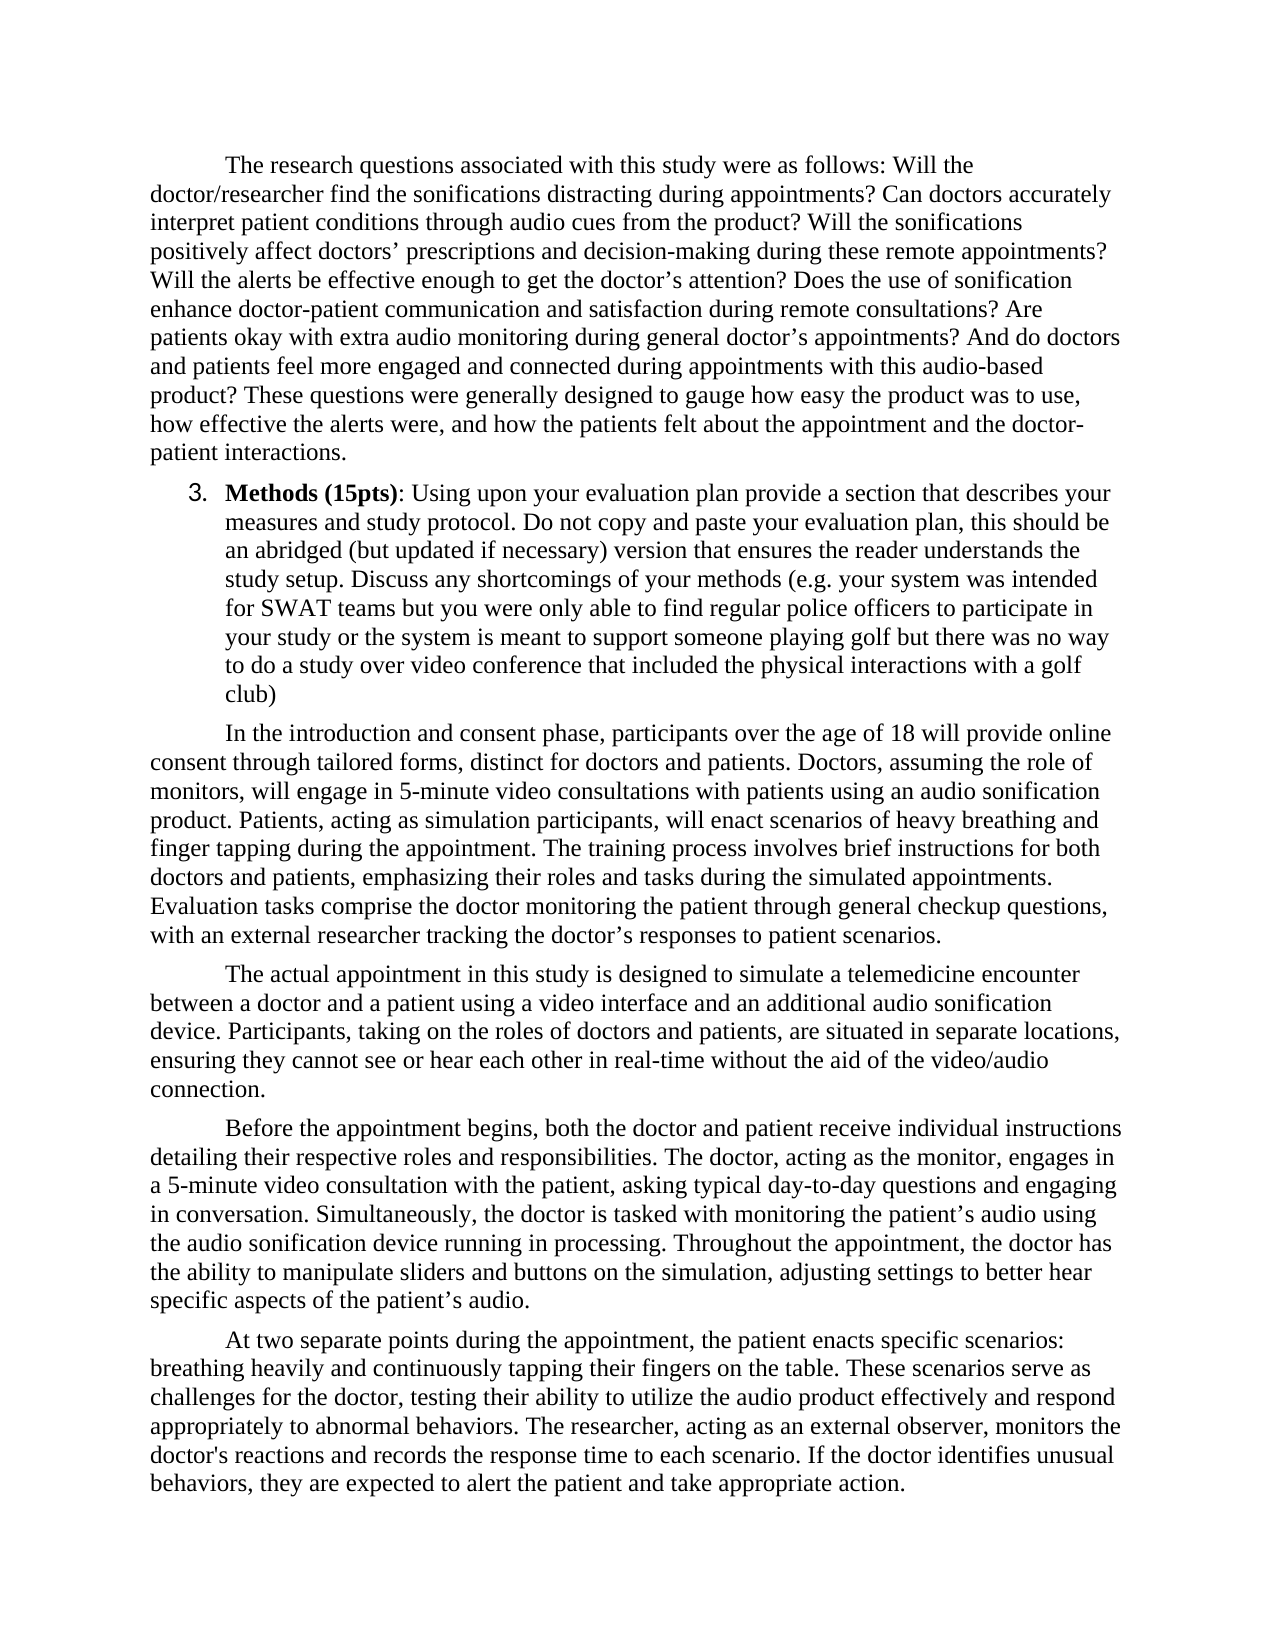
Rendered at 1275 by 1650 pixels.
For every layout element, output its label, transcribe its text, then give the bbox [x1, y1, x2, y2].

text The actual appointment in this study is designed to simulate a telemedicine encounter between a doctor and a patient using a video interface and an additional audio sonification device. Participants, taking on the roles of doctors and patients, are situated in separate locations, ensuring they cannot see or hear each other in real-time without the aid of the video/audio connection. [150, 959, 1125, 1103]
text The research questions associated with this study were as follows: Will the doctor/researcher find the sonifications distracting during appointments? Can doctors accurately interpret patient conditions through audio cues from the product? Will the sonifications positively affect doctors’ prescriptions and decision-making during these remote appointments? Will the alerts be effective enough to get the doctor’s attention? Does the use of sonification enhance doctor-patient communication and satisfaction during remote consultations? Are patients okay with extra audio monitoring during general doctor’s appointments? And do doctors and patients feel more engaged and connected during appointments with this audio-based product? These questions were generally designed to gauge how easy the product was to use, how effective the alerts were, and how the patients felt about the appointment and the doctor-patient interactions. [150, 150, 1125, 466]
text At two separate points during the appointment, the patient enacts specific scenarios: breathing heavily and continuously tapping their fingers on the table. These scenarios serve as challenges for the doctor, testing their ability to utilize the audio product effectively and respond appropriately to abnormal behaviors. The researcher, acting as an external observer, monitors the doctor's reactions and records the response time to each scenario. If the doctor identifies unusual behaviors, they are expected to alert the patient and take appropriate action. [150, 1325, 1125, 1497]
text In the introduction and consent phase, participants over the age of 18 will provide online consent through tailored forms, distinct for doctors and patients. Doctors, assuming the role of monitors, will engage in 5-minute video consultations with patients using an audio sonification product. Patients, acting as simulation participants, will enact scenarios of heavy breathing and finger tapping during the appointment. The training process involves brief instructions for both doctors and patients, emphasizing their roles and tasks during the simulated appointments. Evaluation tasks comprise the doctor monitoring the patient through general checkup questions, with an external researcher tracking the doctor’s responses to patient scenarios. [150, 718, 1125, 948]
text Before the appointment begins, both the doctor and patient receive individual instructions detailing their respective roles and responsibilities. The doctor, acting as the monitor, engages in a 5-minute video consultation with the patient, asking typical day-to-day questions and engaging in conversation. Simultaneously, the doctor is tasked with monitoring the patient’s audio using the audio sonification device running in processing. Throughout the appointment, the doctor has the ability to manipulate sliders and buttons on the simulation, adjusting settings to better hear specific aspects of the patient’s audio. [150, 1113, 1125, 1314]
list Methods (15pts): Using upon your evaluation plan provide a section that describes your measures and study protocol. Do not copy and paste your evaluation plan, this should be an abridged (but updated if necessary) version that ensures the reader understands the study setup. Discuss any shortcomings of your methods (e.g. your system was intended for SWAT teams but you were only able to find regular police officers to participate in your study or the system is meant to support someone playing golf but there was no way to do a study over video conference that included the physical interactions with a golf club) [187, 477, 1125, 708]
